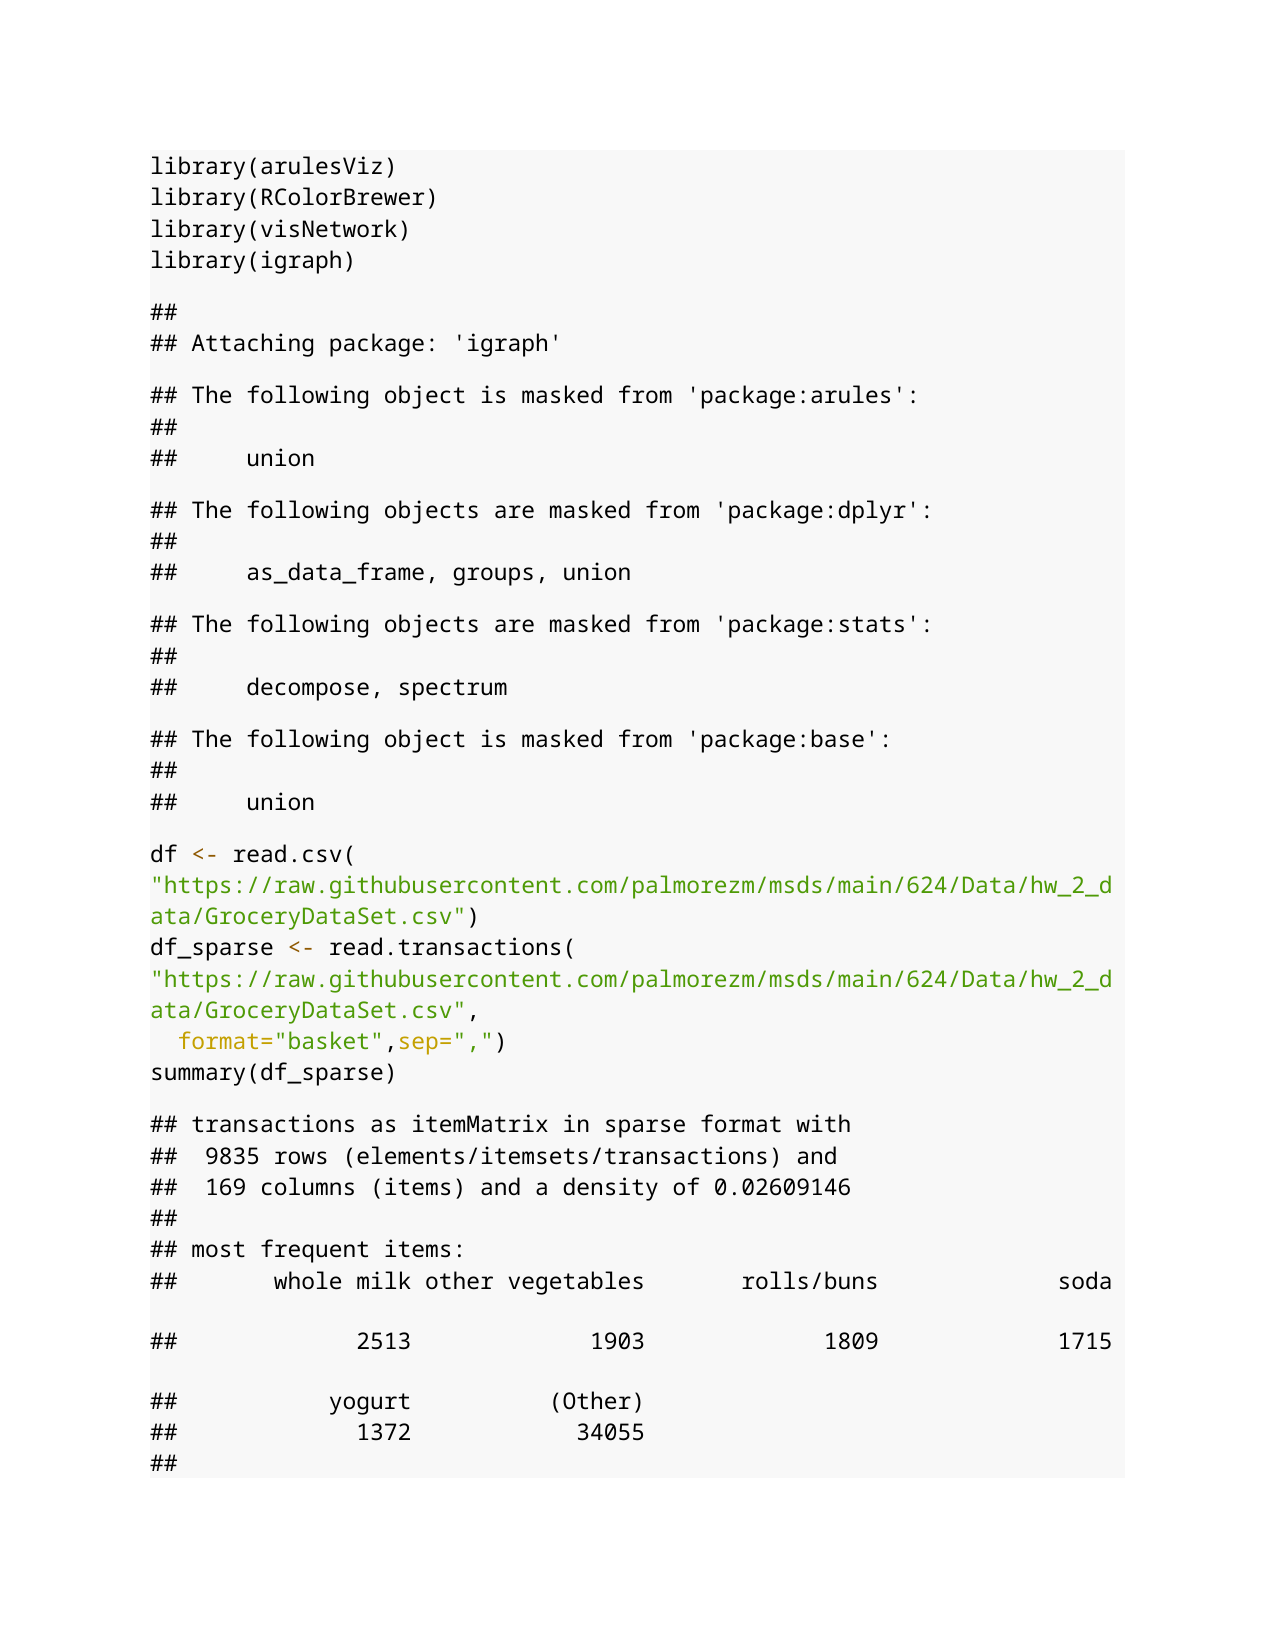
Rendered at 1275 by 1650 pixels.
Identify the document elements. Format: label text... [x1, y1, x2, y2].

text ## The following object is masked from 'package:arules': ## ## union [150, 379, 1125, 473]
text df <- read.csv( "https://raw.githubusercontent.com/palmorezm/msds/main/624/Data/hw_2_data/GroceryDataSet.csv") df_sparse <- read.transactions( "https://raw.githubusercontent.com/palmorezm/msds/main/624/Data/hw_2_data/GroceryDataSet.csv", format="basket",sep=",") summary(df_sparse) [150, 837, 1125, 1087]
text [150, 1108, 1125, 1478]
text ## ## Attaching package: 'igraph' [150, 296, 1125, 358]
text ## The following objects are masked from 'package:stats': ## ## decompose, spectrum [150, 608, 1125, 702]
text ## The following object is masked from 'package:base': ## ## union [150, 723, 1125, 817]
text library(arulesViz) library(RColorBrewer) library(visNetwork) library(igraph) [150, 150, 1125, 275]
text ## The following objects are masked from 'package:dplyr': ## ## as_data_frame, groups, union [150, 494, 1125, 587]
